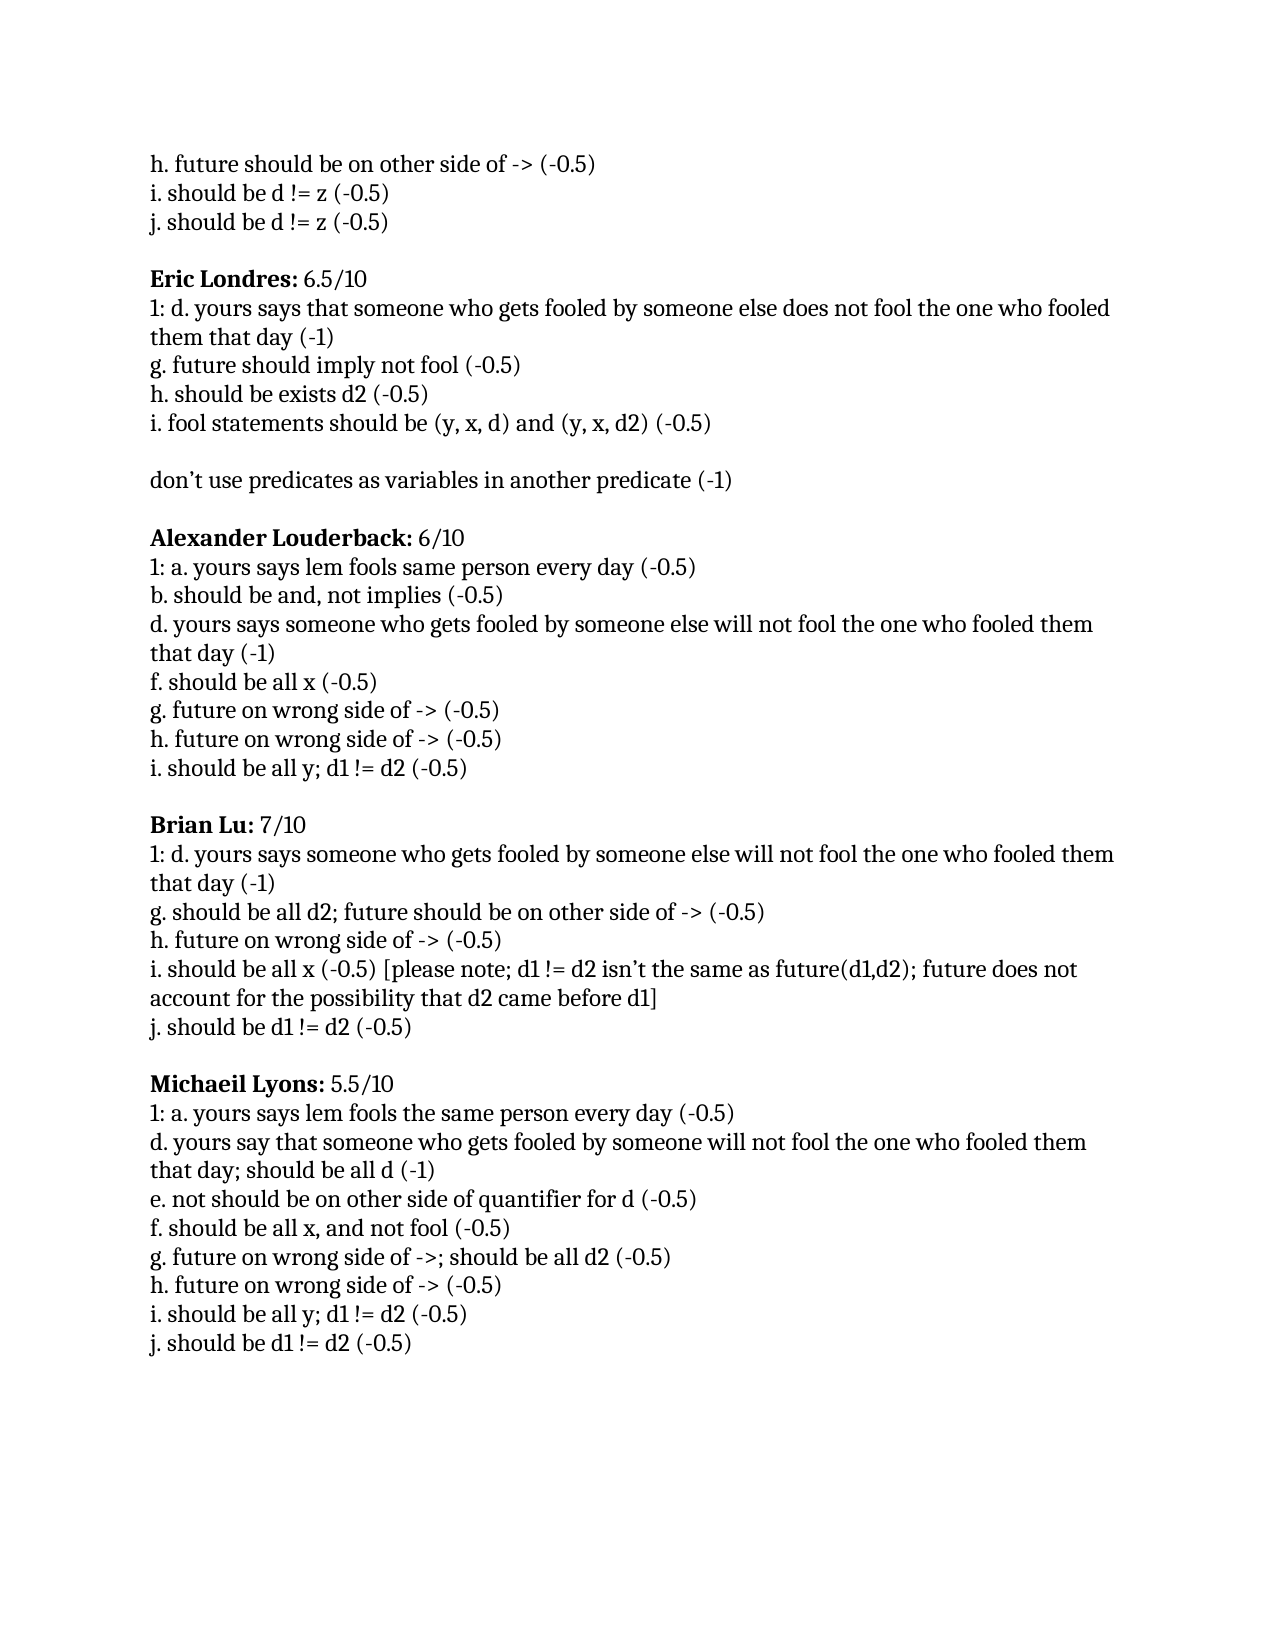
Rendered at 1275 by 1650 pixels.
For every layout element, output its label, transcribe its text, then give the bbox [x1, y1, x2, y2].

text i. should be all y; d1 != d2 (-0.5) [150, 754, 1125, 782]
text g. future on wrong side of -> (-0.5) [150, 696, 1125, 725]
text i. should be all x (-0.5) [please note; d1 != d2 isn’t the same as future(d1,d2); future does not account for the possibility that d2 came before d1] [150, 955, 1125, 1012]
text f. should be all x (-0.5) [150, 667, 1125, 696]
text i. fool statements should be (y, x, d) and (y, x, d2) (-0.5) [150, 409, 1125, 437]
text g. future should imply not fool (-0.5) [150, 351, 1125, 380]
text 1: d. yours says someone who gets fooled by someone else will not fool the one who fooled them that day (-1) [150, 840, 1125, 897]
text h. future on wrong side of -> (-0.5) [150, 1271, 1125, 1300]
text j. should be d1 != d2 (-0.5) [150, 1012, 1125, 1041]
text j. should be d1 != d2 (-0.5) [150, 1329, 1125, 1357]
text Brian Lu: 7/10 [150, 811, 1125, 840]
text d. yours says someone who gets fooled by someone else will not fool the one who fooled them that day (-1) [150, 610, 1125, 667]
text Alexander Louderback: 6/10 [150, 524, 1125, 552]
text h. future on wrong side of -> (-0.5) [150, 926, 1125, 955]
text b. should be and, not implies (-0.5) [150, 581, 1125, 610]
text i. should be d != z (-0.5) [150, 179, 1125, 207]
text Michaeil Lyons: 5.5/10 [150, 1070, 1125, 1099]
text 1: a. yours says lem fools the same person every day (-0.5) [150, 1099, 1125, 1127]
text h. future on wrong side of -> (-0.5) [150, 725, 1125, 754]
text 1: a. yours says lem fools same person every day (-0.5) [150, 552, 1125, 581]
text 1: d. yours says that someone who gets fooled by someone else does not fool the one who fooled them that day (-1) [150, 294, 1125, 351]
text h. future should be on other side of -> (-0.5) [150, 150, 1125, 179]
text Eric Londres: 6.5/10 [150, 265, 1125, 294]
text j. should be d != z (-0.5) [150, 207, 1125, 236]
text don’t use predicates as variables in another predicate (-1) [150, 466, 1125, 495]
text g. future on wrong side of ->; should be all d2 (-0.5) [150, 1242, 1125, 1271]
text e. not should be on other side of quantifier for d (-0.5) [150, 1185, 1125, 1214]
text f. should be all x, and not fool (-0.5) [150, 1214, 1125, 1242]
text i. should be all y; d1 != d2 (-0.5) [150, 1300, 1125, 1329]
text h. should be exists d2 (-0.5) [150, 380, 1125, 409]
text g. should be all d2; future should be on other side of -> (-0.5) [150, 897, 1125, 926]
text d. yours say that someone who gets fooled by someone will not fool the one who fooled them that day; should be all d (-1) [150, 1127, 1125, 1185]
